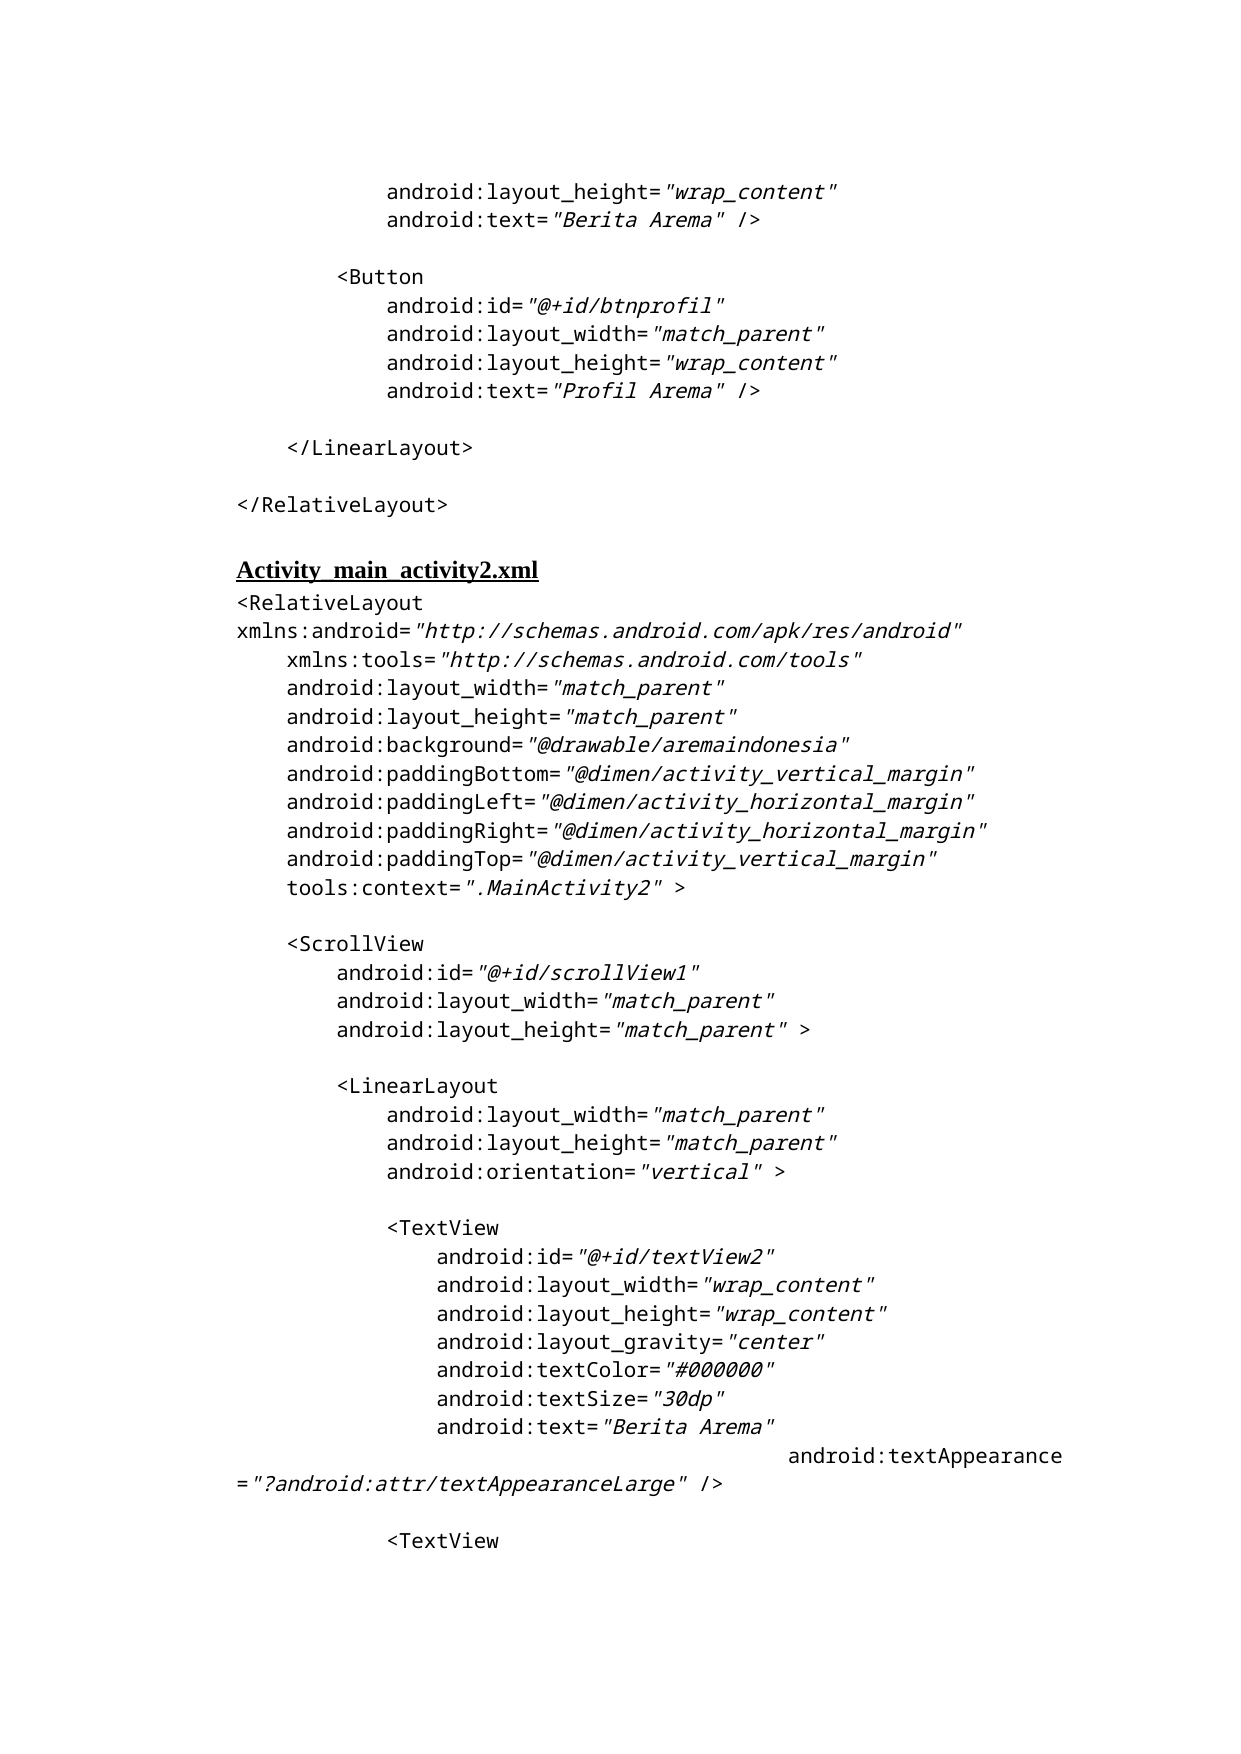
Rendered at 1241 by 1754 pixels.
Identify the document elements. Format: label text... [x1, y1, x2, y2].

text android:background="@drawable/aremaindonesia" [236, 730, 1063, 759]
text android:text="Profil Arema" /> [236, 376, 1063, 405]
text <TextView [236, 1526, 1063, 1555]
text android:orientation="vertical" > [236, 1157, 1063, 1185]
text <LinearLayout [236, 1072, 1063, 1100]
text android:text="Berita Arema" /> [236, 206, 1063, 234]
text android:textColor="#000000" [236, 1356, 1063, 1384]
text android:textAppearance="?android:attr/textAppearanceLarge" /> [236, 1441, 1063, 1498]
text android:layout_gravity="center" [236, 1327, 1063, 1356]
text android:layout_width="wrap_content" [236, 1270, 1063, 1299]
text android:layout_height="match_parent" > [236, 1015, 1063, 1043]
text android:paddingLeft="@dimen/activity_horizontal_margin" [236, 787, 1063, 816]
text android:layout_height="match_parent" [236, 702, 1063, 730]
text <TextView [236, 1213, 1063, 1242]
text android:layout_width="match_parent" [236, 986, 1063, 1015]
text android:layout_height="wrap_content" [236, 348, 1063, 376]
text android:text="Berita Arema" [236, 1412, 1063, 1441]
text android:paddingRight="@dimen/activity_horizontal_margin" [236, 816, 1063, 844]
text android:textSize="30dp" [236, 1384, 1063, 1412]
text tools:context=".MainActivity2" > [236, 873, 1063, 901]
text android:paddingBottom="@dimen/activity_vertical_margin" [236, 759, 1063, 787]
text Activity_main_activity2.xml [236, 555, 1063, 584]
text android:layout_height="wrap_content" [236, 177, 1063, 206]
text android:layout_width="match_parent" [236, 673, 1063, 702]
text android:id="@+id/btnprofil" [236, 291, 1063, 319]
text <ScrollView [236, 929, 1063, 958]
text <RelativeLayout xmlns:android="http://schemas.android.com/apk/res/android" [236, 588, 1063, 645]
text </RelativeLayout> [236, 490, 1063, 518]
text android:layout_height="wrap_content" [236, 1299, 1063, 1327]
text android:layout_width="match_parent" [236, 319, 1063, 348]
text android:paddingTop="@dimen/activity_vertical_margin" [236, 844, 1063, 873]
text android:id="@+id/textView2" [236, 1242, 1063, 1270]
text xmlns:tools="http://schemas.android.com/tools" [236, 645, 1063, 673]
text android:layout_height="match_parent" [236, 1128, 1063, 1157]
text android:id="@+id/scrollView1" [236, 958, 1063, 986]
text <Button [236, 262, 1063, 291]
text android:layout_width="match_parent" [236, 1100, 1063, 1128]
text </LinearLayout> [236, 433, 1063, 462]
